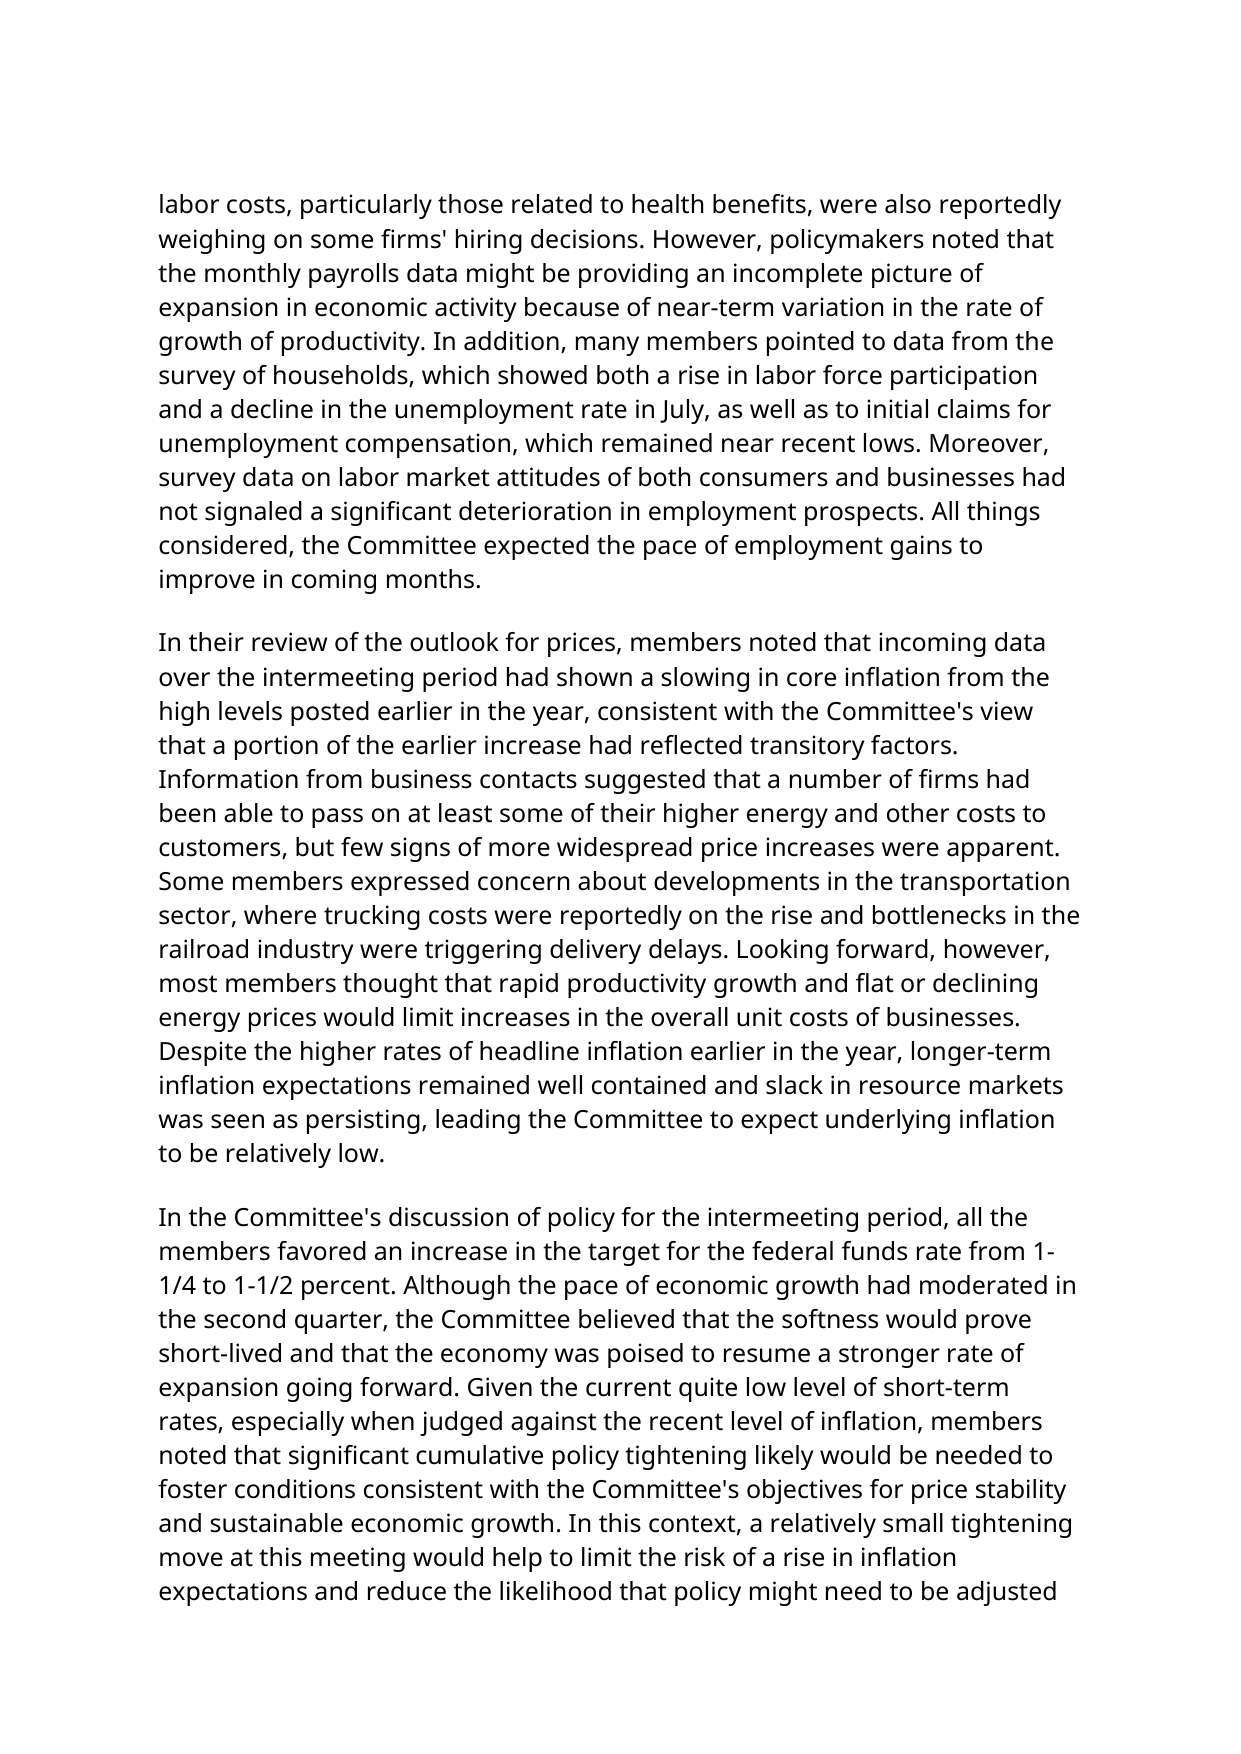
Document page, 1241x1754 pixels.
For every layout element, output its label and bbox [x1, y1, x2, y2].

table_header [148, 148, 1091, 1618]
